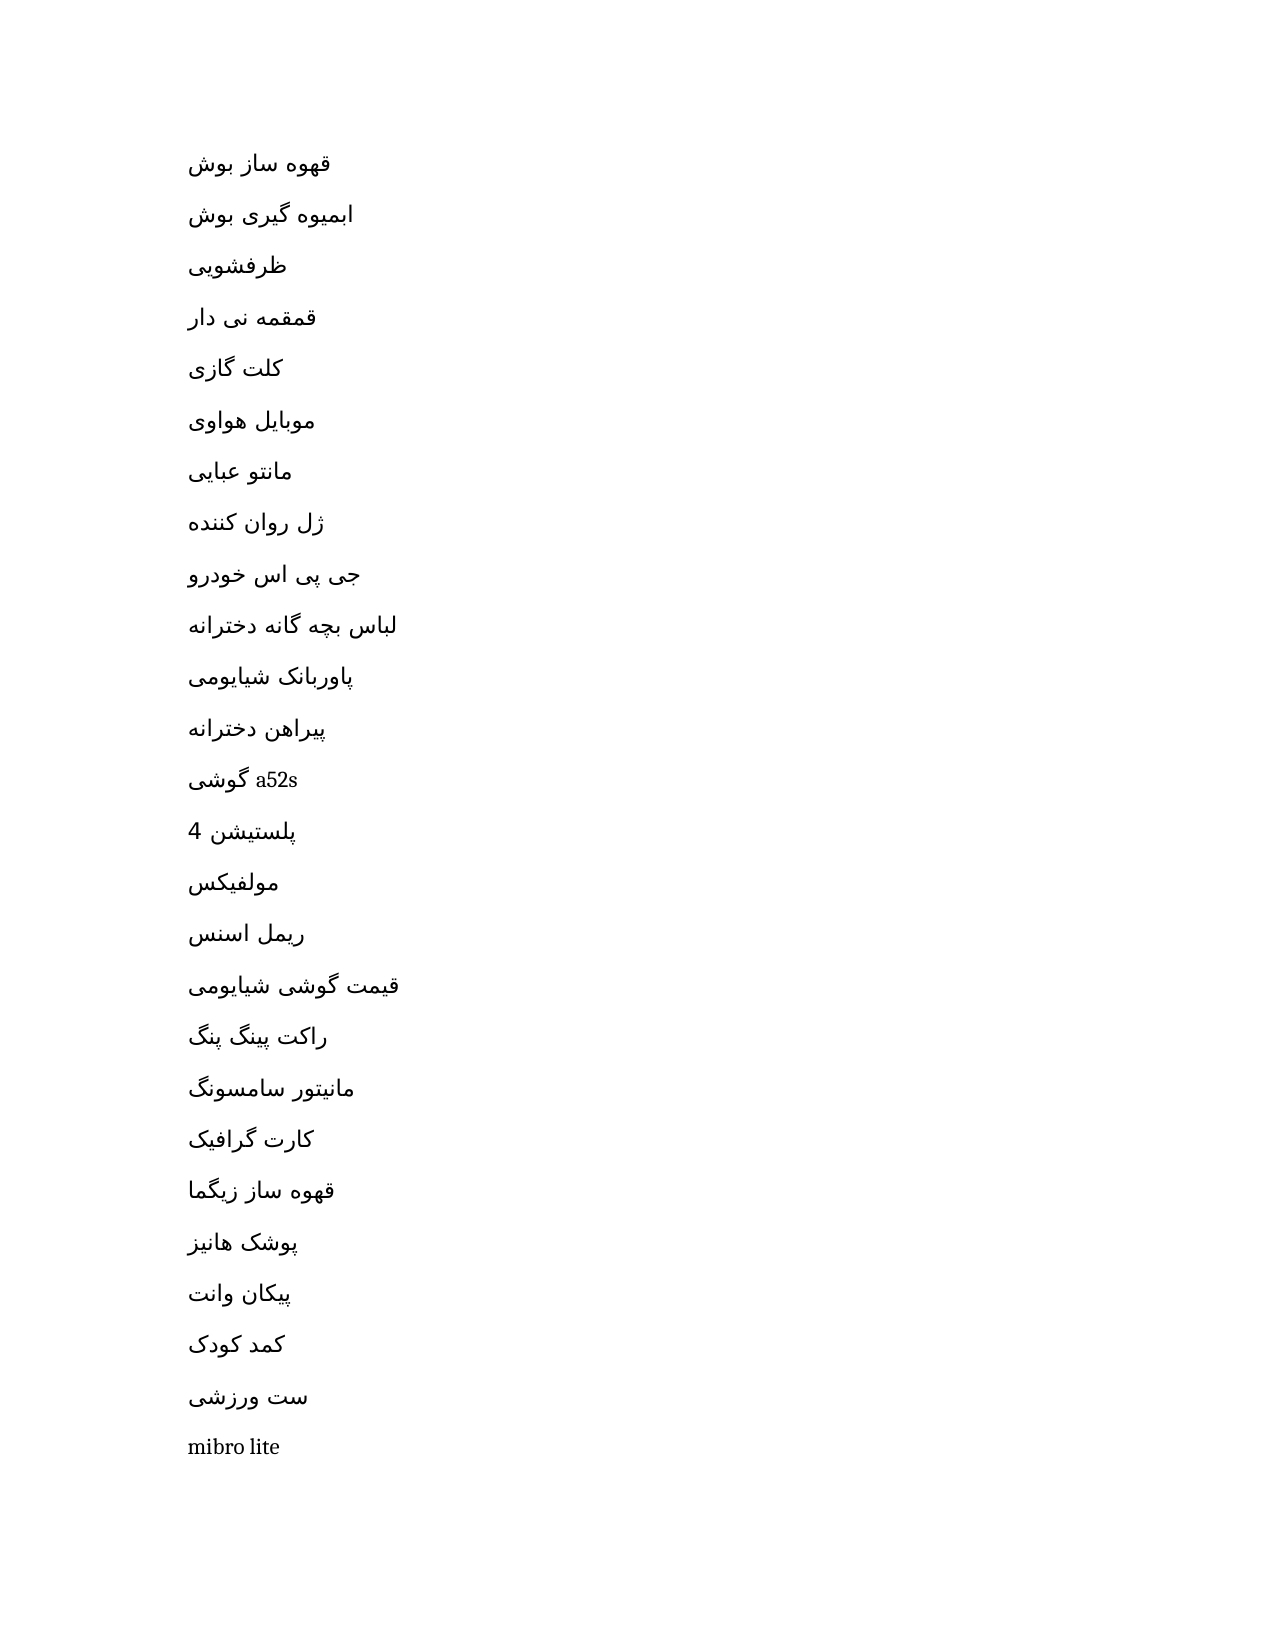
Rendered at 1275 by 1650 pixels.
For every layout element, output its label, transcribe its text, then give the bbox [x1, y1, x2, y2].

table_cell قیمت گوشی شیایومی [176, 972, 1076, 1023]
table_cell پلستیشن 4 [176, 818, 1076, 869]
table_cell ژل روان کننده [176, 510, 1076, 561]
table_cell لباس بچه گانه دخترانه [176, 612, 1076, 663]
table_cell جی پی اس خودرو [176, 561, 1076, 612]
table_cell کمد کودک [176, 1331, 1076, 1383]
table_cell ابمیوه گیری بوش [176, 201, 1076, 253]
table_cell mibro lite [176, 1434, 1076, 1485]
table_cell قهوه ساز زیگما [176, 1178, 1076, 1229]
table_cell کارت گرافیک [176, 1126, 1076, 1177]
table_cell مانیتور سامسونگ [176, 1075, 1076, 1126]
table_cell کلت گازی [176, 355, 1076, 407]
table_cell پیکان وانت [176, 1280, 1076, 1331]
table_cell مانتو عبایی [176, 458, 1076, 509]
table_cell پوشک هانیز [176, 1229, 1076, 1280]
table_cell ظرفشویی [176, 253, 1076, 304]
table_cell مولفیکس [176, 869, 1076, 921]
table_cell ست ورزشی [176, 1383, 1076, 1434]
table_cell راکت پینگ پنگ [176, 1023, 1076, 1075]
table_cell موبایل هواوی [176, 407, 1076, 458]
table_cell پاوربانک شیایومی [176, 664, 1076, 715]
table_cell گوشی a52s [176, 766, 1076, 818]
table_cell ریمل اسنس [176, 921, 1076, 972]
table_cell پیراهن دخترانه [176, 715, 1076, 766]
table_cell قمقمه نی دار [176, 304, 1076, 355]
table_cell قهوه ساز بوش [176, 150, 1076, 201]
